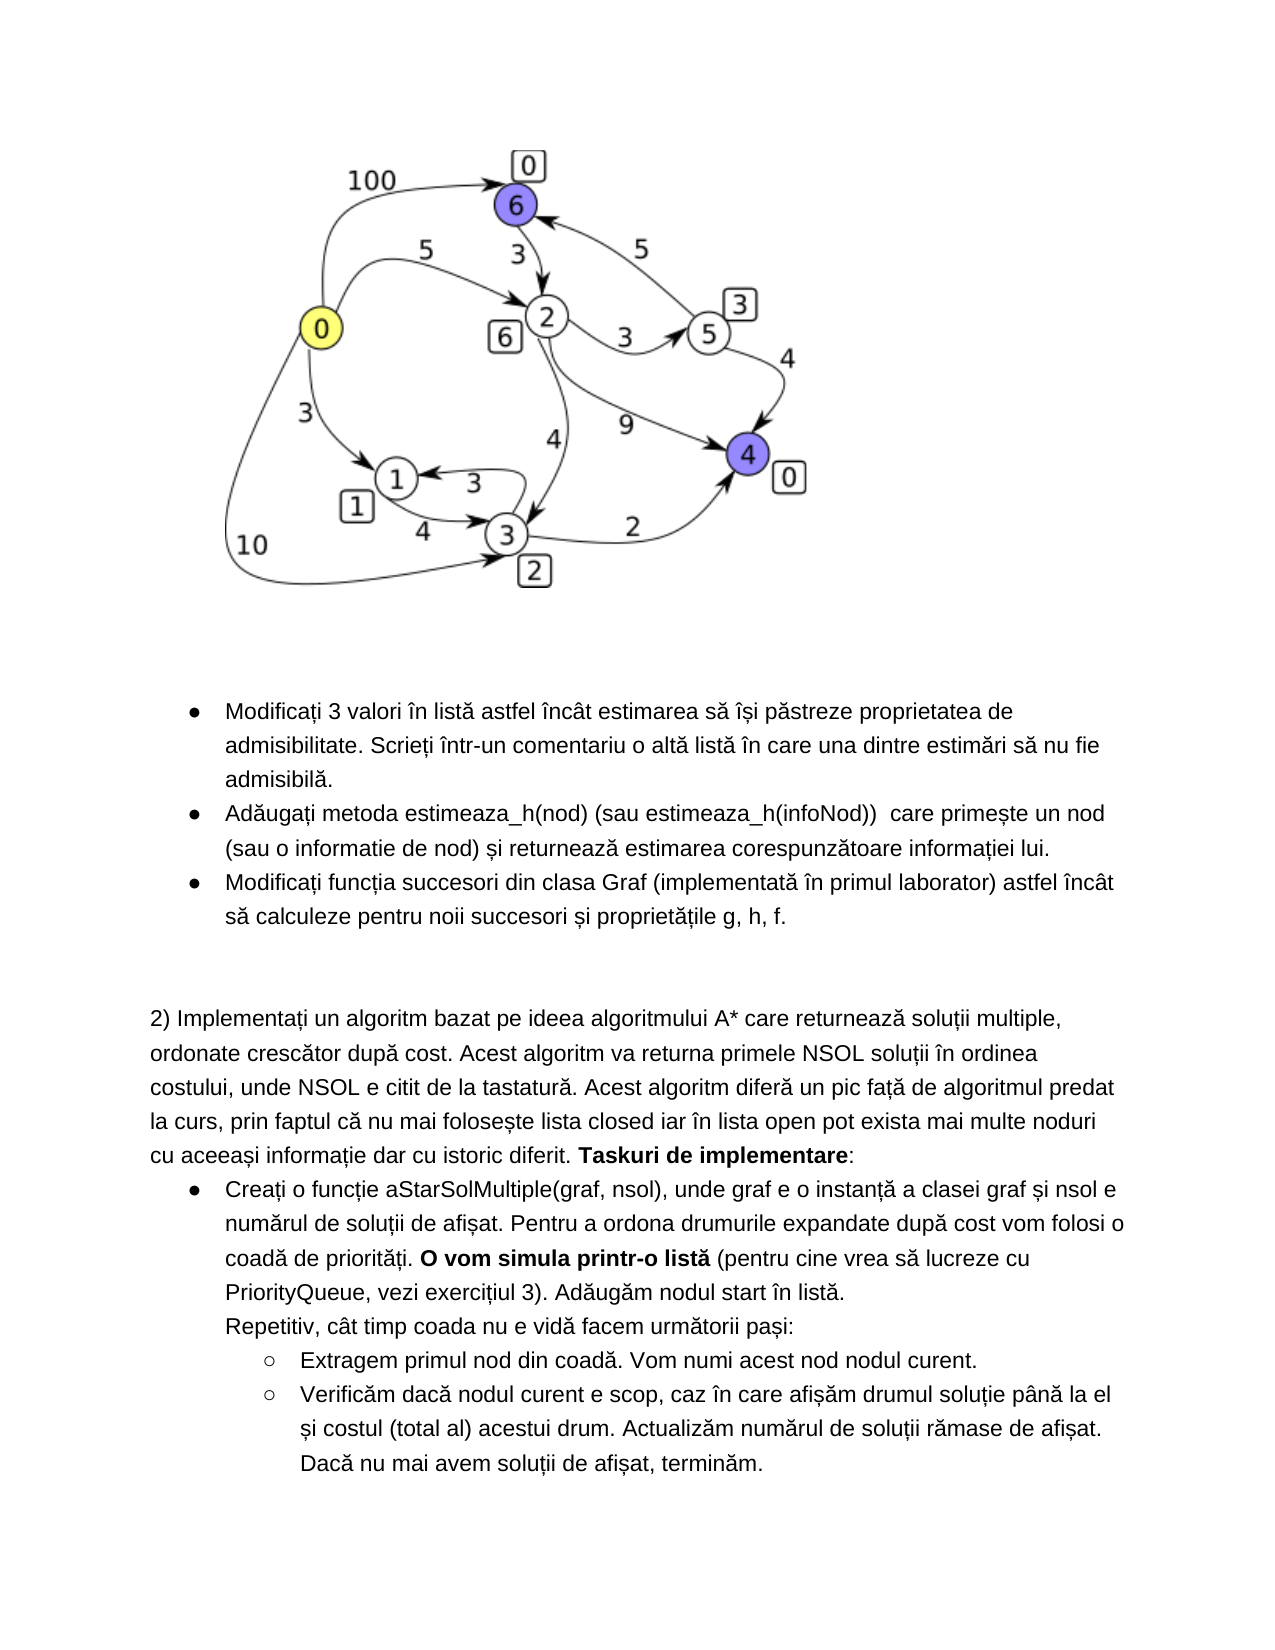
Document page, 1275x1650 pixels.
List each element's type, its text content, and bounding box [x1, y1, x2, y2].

text 2) Implementați un algoritm bazat pe ideea algoritmului A* care returnează soluții multiple, ordonate crescător după cost. Acest algoritm va returna primele NSOL soluții în ordinea costului, unde NSOL e citit de la tastatură. Acest algoritm diferă un pic față de algoritmul predat la curs, prin faptul că nu mai folosește lista closed iar în lista open pot exista mai multe noduri cu aceeași informație dar cu istoric diferit. Taskuri de implementare: [150, 1005, 1125, 1168]
list Modificați funcția succesori din clasa Graf (implementată în primul laborator) astfel încât să calculeze pentru noii succesori și proprietățile g, h, f. [187, 869, 1125, 929]
picture [225, 150, 807, 588]
list Extragem primul nod din coadă. Vom numi acest nod nodul curent. [262, 1347, 1125, 1373]
list Modificați 3 valori în listă astfel încât estimarea să își păstreze proprietatea de admisibilitate. Scrieți într-un comentariu o altă listă în care una dintre estimări să nu fie admisibilă. [187, 698, 1125, 792]
list Verificăm dacă nodul curent e scop, caz în care afișăm drumul soluție până la el și costul (total al) acestui drum. Actualizăm numărul de soluții rămase de afișat. Dacă nu mai avem soluții de afișat, terminăm. [262, 1381, 1125, 1476]
list Adăugați metoda estimeaza_h(nod) (sau estimeaza_h(infoNod)) care primește un nod (sau o informatie de nod) și returnează estimarea corespunzătoare informației lui. [187, 800, 1125, 861]
text Repetitiv, cât timp coada nu e vidă facem următorii pași: [225, 1313, 1125, 1339]
list Creați o funcție aStarSolMultiple(graf, nsol), unde graf e o instanță a clasei graf și nsol e numărul de soluții de afișat. Pentru a ordona drumurile expandate după cost vom folosi o coadă de priorități. O vom simula printr-o listă (pentru cine vrea să lucreze cu PriorityQueue, vezi exercițiul 3). Adăugăm nodul start în listă. [187, 1176, 1125, 1305]
